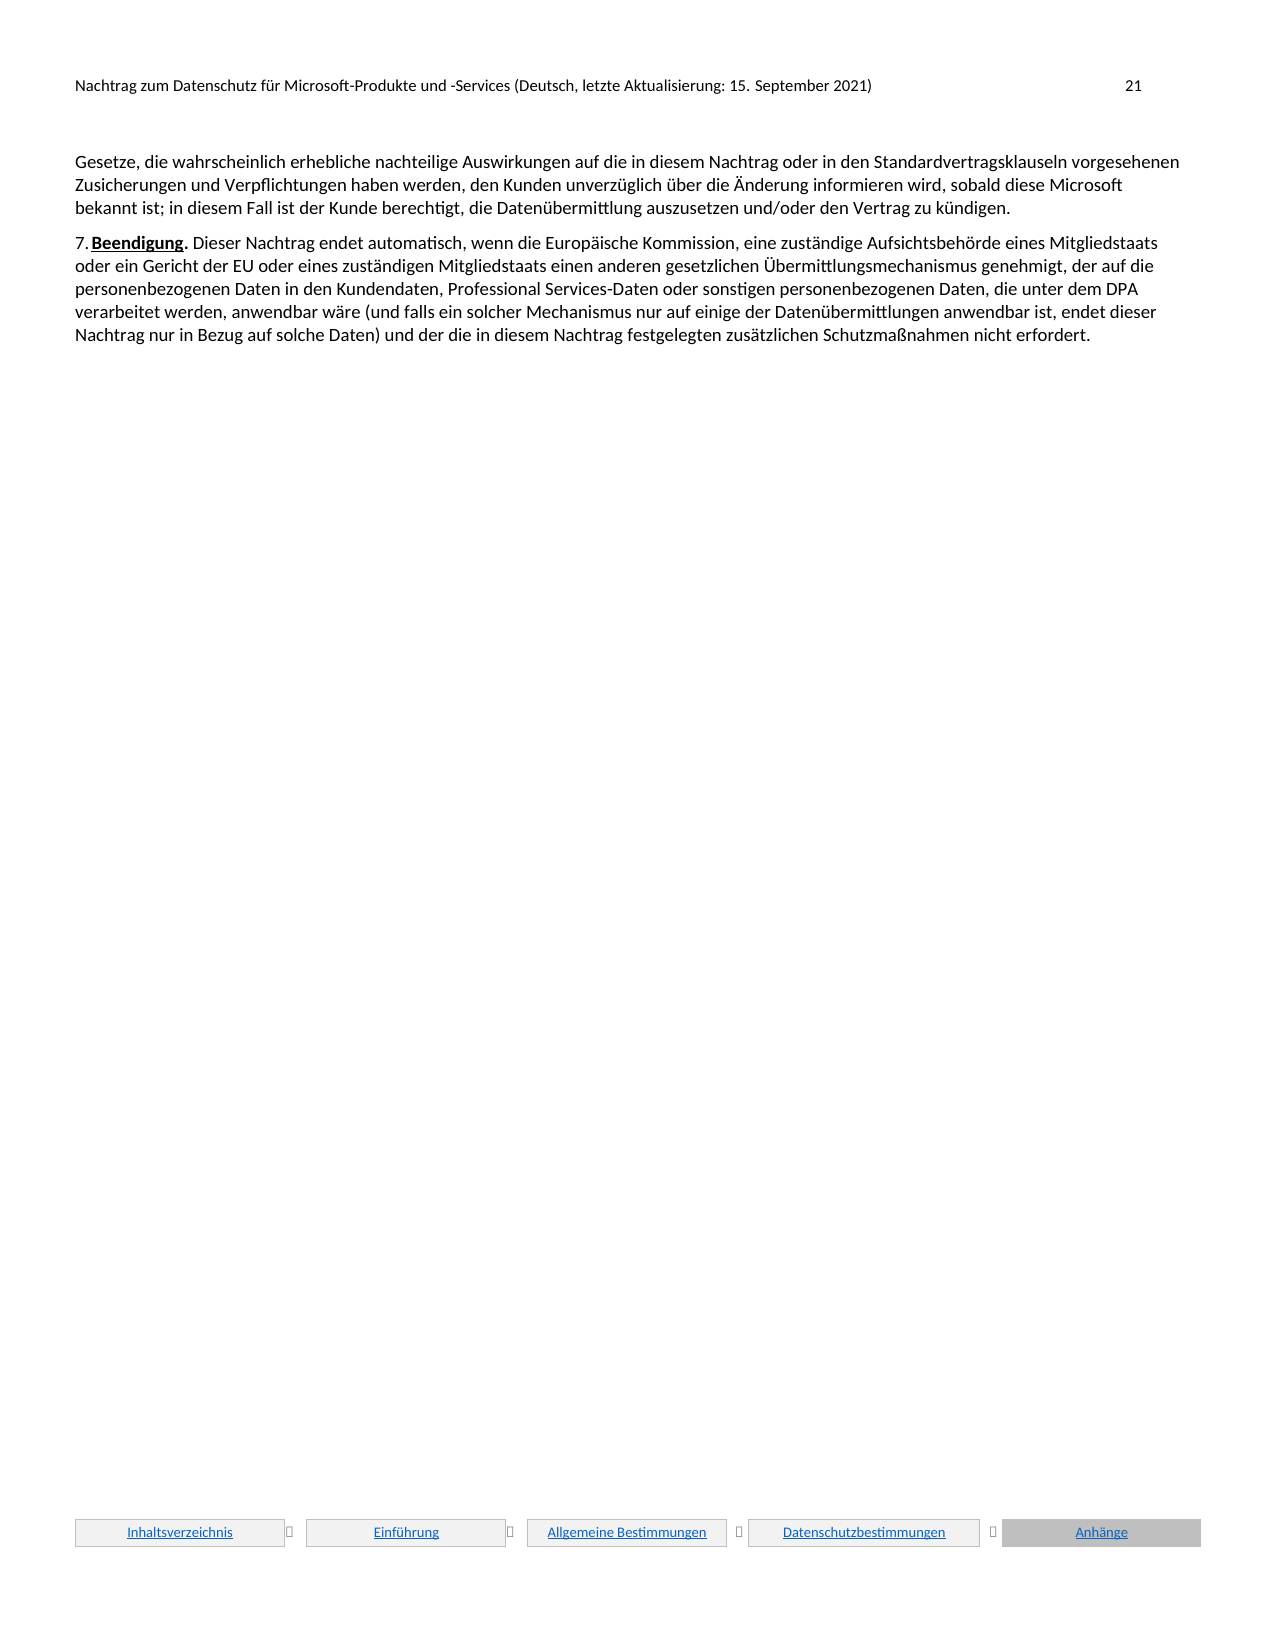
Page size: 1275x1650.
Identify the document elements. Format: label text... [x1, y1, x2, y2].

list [75, 150, 1200, 219]
list Beendigung. Dieser Nachtrag endet automatisch, wenn die Europäische Kommission, eine zuständige Aufsichtsbehörde eines Mitgliedstaats oder ein Gericht der EU oder eines zuständigen Mitgliedstaats einen anderen gesetzlichen Übermittlungsmechanismus genehmigt, der auf die personenbezogenen Daten in den Kundendaten, Professional Services-Daten oder sonstigen personenbezogenen Daten, die unter dem DPA verarbeitet werden, anwendbar wäre (und falls ein solcher Mechanismus nur auf einige der Datenübermittlungen anwendbar ist, endet dieser Nachtrag nur in Bezug auf solche Daten) und der die in diesem Nachtrag festgelegten zusätzlichen Schutzmaßnahmen nicht erfordert. [75, 231, 1200, 346]
